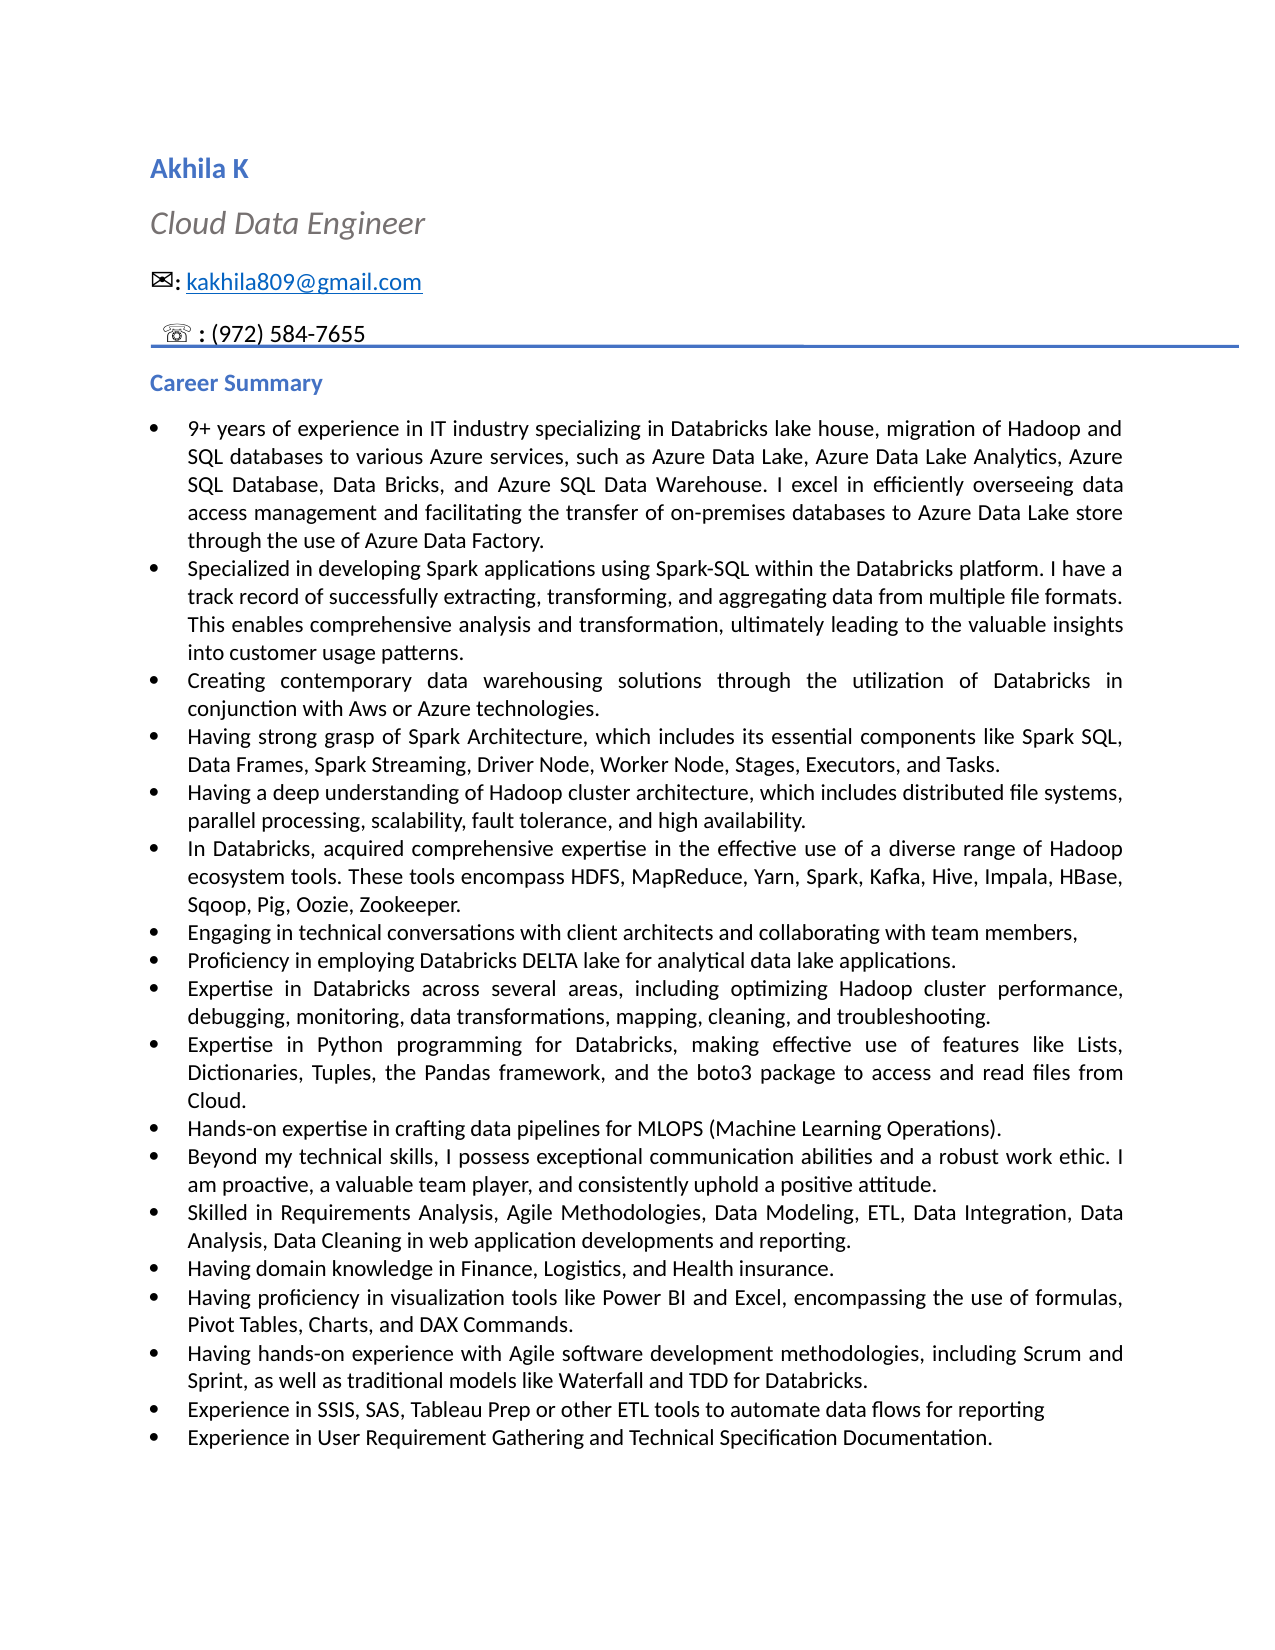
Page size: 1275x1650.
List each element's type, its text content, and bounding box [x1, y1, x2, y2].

list 9+ years of experience in IT industry specializing in Databricks lake house, migration of Hadoop and SQL databases to various Azure services, such as Azure Data Lake, Azure Data Lake Analytics, Azure SQL Database, Data Bricks, and Azure SQL Data Warehouse. I excel in efficiently overseeing data access management and facilitating the transfer of on-premises databases to Azure Data Lake store through the use of Azure Data Factory. [150, 414, 1125, 554]
list Engaging in technical conversations with client architects and collaborating with team members, [150, 918, 1125, 946]
list Having domain knowledge in Finance, Logistics, and Health insurance. [150, 1254, 1125, 1283]
list Expertise in Python programming for Databricks, making effective use of features like Lists, Dictionaries, Tuples, the Pandas framework, and the boto3 package to access and read files from Cloud. [150, 1030, 1125, 1114]
list Having proficiency in visualization tools like Power BI and Excel, encompassing the use of formulas, Pivot Tables, Charts, and DAX Commands. [150, 1283, 1125, 1339]
list Beyond my technical skills, I possess exceptional communication abilities and a robust work ethic. I am proactive, a valuable team player, and consistently uphold a positive attitude. [150, 1142, 1125, 1198]
list Having hands-on experience with Agile software development methodologies, including Scrum and Sprint, as well as traditional models like Waterfall and TDD for Databricks. [150, 1339, 1125, 1395]
list Hands-on expertise in crafting data pipelines for MLOPS (Machine Learning Operations). [150, 1114, 1125, 1142]
list Experience in User Requirement Gathering and Technical Specification Documentation. [150, 1423, 1125, 1451]
list Expertise in Databricks across several areas, including optimizing Hadoop cluster performance, debugging, monitoring, data transformations, mapping, cleaning, and troubleshooting. [150, 974, 1125, 1030]
list Proficiency in employing Databricks DELTA lake for analytical data lake applications. [150, 946, 1125, 974]
text Cloud Data Engineer [150, 202, 1125, 243]
text ✉️: kakhila809@gmail.com [150, 260, 1125, 299]
text Akhila K [150, 150, 1125, 186]
text Career Summary [150, 367, 1125, 397]
list In Databricks, acquired comprehensive expertise in the effective use of a diverse range of Hadoop ecosystem tools. These tools encompass HDFS, MapReduce, Yarn, Spark, Kafka, Hive, Impala, HBase, Sqoop, Pig, Oozie, Zookeeper. [150, 834, 1125, 918]
list Creating contemporary data warehousing solutions through the utilization of Databricks in conjunction with Aws or Azure technologies. [150, 666, 1125, 722]
list Having strong grasp of Spark Architecture, which includes its essential components like Spark SQL, Data Frames, Spark Streaming, Driver Node, Worker Node, Stages, Executors, and Tasks. [150, 722, 1125, 778]
list Skilled in Requirements Analysis, Agile Methodologies, Data Modeling, ETL, Data Integration, Data Analysis, Data Cleaning in web application developments and reporting. [150, 1198, 1125, 1254]
text ☏ : (972) 584-7655 [150, 316, 1125, 344]
list Specialized in developing Spark applications using Spark-SQL within the Databricks platform. I have a track record of successfully extracting, transforming, and aggregating data from multiple file formats. This enables comprehensive analysis and transformation, ultimately leading to the valuable insights into customer usage patterns. [150, 554, 1125, 666]
list Experience in SSIS, SAS, Tableau Prep or other ETL tools to automate data flows for reporting [150, 1395, 1125, 1423]
list Having a deep understanding of Hadoop cluster architecture, which includes distributed file systems, parallel processing, scalability, fault tolerance, and high availability. [150, 778, 1125, 834]
